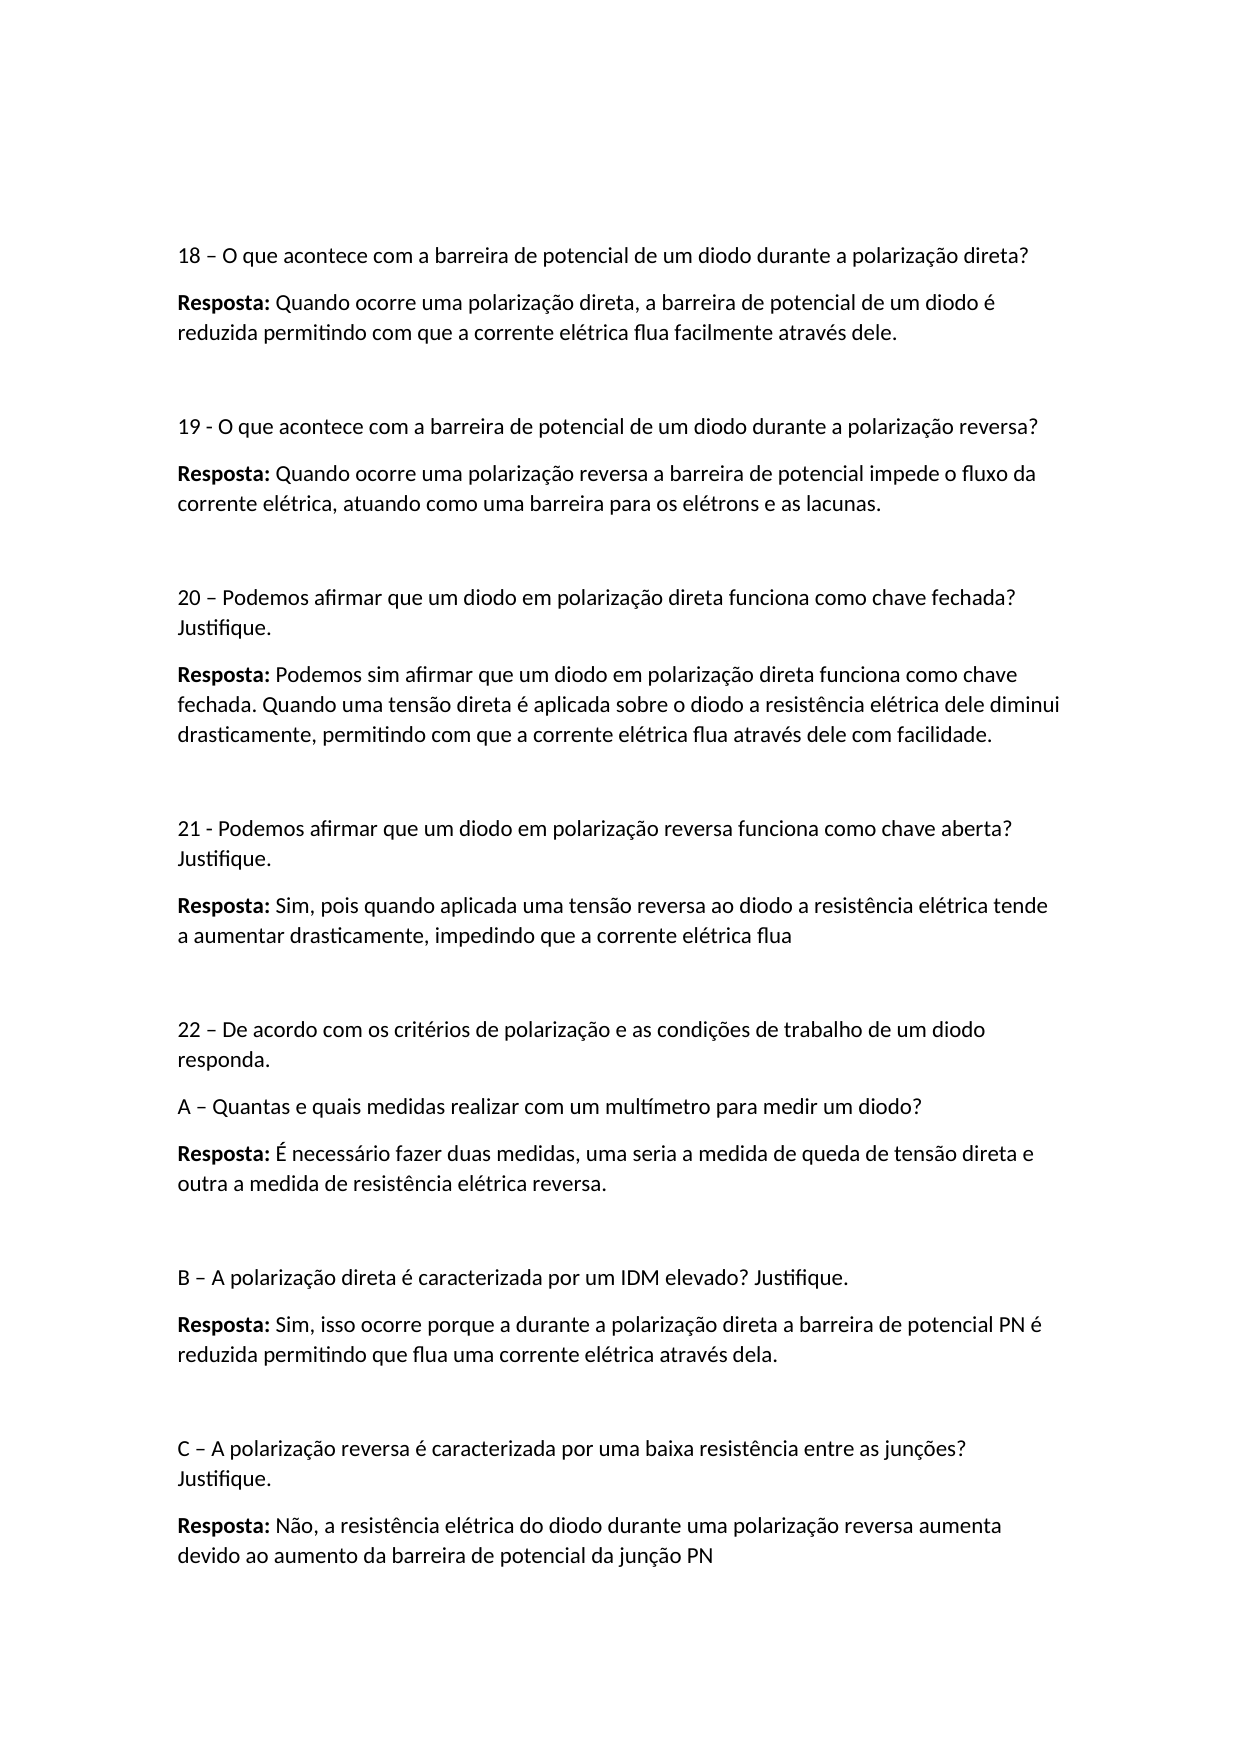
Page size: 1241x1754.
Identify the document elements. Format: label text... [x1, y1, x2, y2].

text 18 – O que acontece com a barreira de potencial de um diodo durante a polarização direta? [177, 241, 1063, 269]
text Resposta: Podemos sim afirmar que um diodo em polarização direta funciona como chave fechada. Quando uma tensão direta é aplicada sobre o diodo a resistência elétrica dele diminui drasticamente, permitindo com que a corrente elétrica flua através dele com facilidade. [177, 660, 1063, 748]
text Resposta: Sim, isso ocorre porque a durante a polarização direta a barreira de potencial PN é reduzida permitindo que flua uma corrente elétrica através dela. [177, 1310, 1063, 1368]
text Resposta: Sim, pois quando aplicada uma tensão reversa ao diodo a resistência elétrica tende a aumentar drasticamente, impedindo que a corrente elétrica flua [177, 891, 1063, 949]
text Resposta: Não, a resistência elétrica do diodo durante uma polarização reversa aumenta devido ao aumento da barreira de potencial da junção PN [177, 1511, 1063, 1569]
text 20 – Podemos afirmar que um diodo em polarização direta funciona como chave fechada? Justifique. [177, 583, 1063, 641]
text Resposta: Quando ocorre uma polarização direta, a barreira de potencial de um diodo é reduzida permitindo com que a corrente elétrica flua facilmente através dele. [177, 288, 1063, 346]
text 21 - Podemos afirmar que um diodo em polarização reversa funciona como chave aberta? Justifique. [177, 814, 1063, 872]
text A – Quantas e quais medidas realizar com um multímetro para medir um diodo? [177, 1092, 1063, 1120]
text Resposta: É necessário fazer duas medidas, uma seria a medida de queda de tensão direta e outra a medida de resistência elétrica reversa. [177, 1139, 1063, 1197]
text C – A polarização reversa é caracterizada por uma baixa resistência entre as junções? Justifique. [177, 1434, 1063, 1492]
text 22 – De acordo com os critérios de polarização e as condições de trabalho de um diodo responda. [177, 1015, 1063, 1073]
text B – A polarização direta é caracterizada por um IDM elevado? Justifique. [177, 1263, 1063, 1291]
text Resposta: Quando ocorre uma polarização reversa a barreira de potencial impede o fluxo da corrente elétrica, atuando como uma barreira para os elétrons e as lacunas. [177, 459, 1063, 517]
text 19 - O que acontece com a barreira de potencial de um diodo durante a polarização reversa? [177, 412, 1063, 440]
